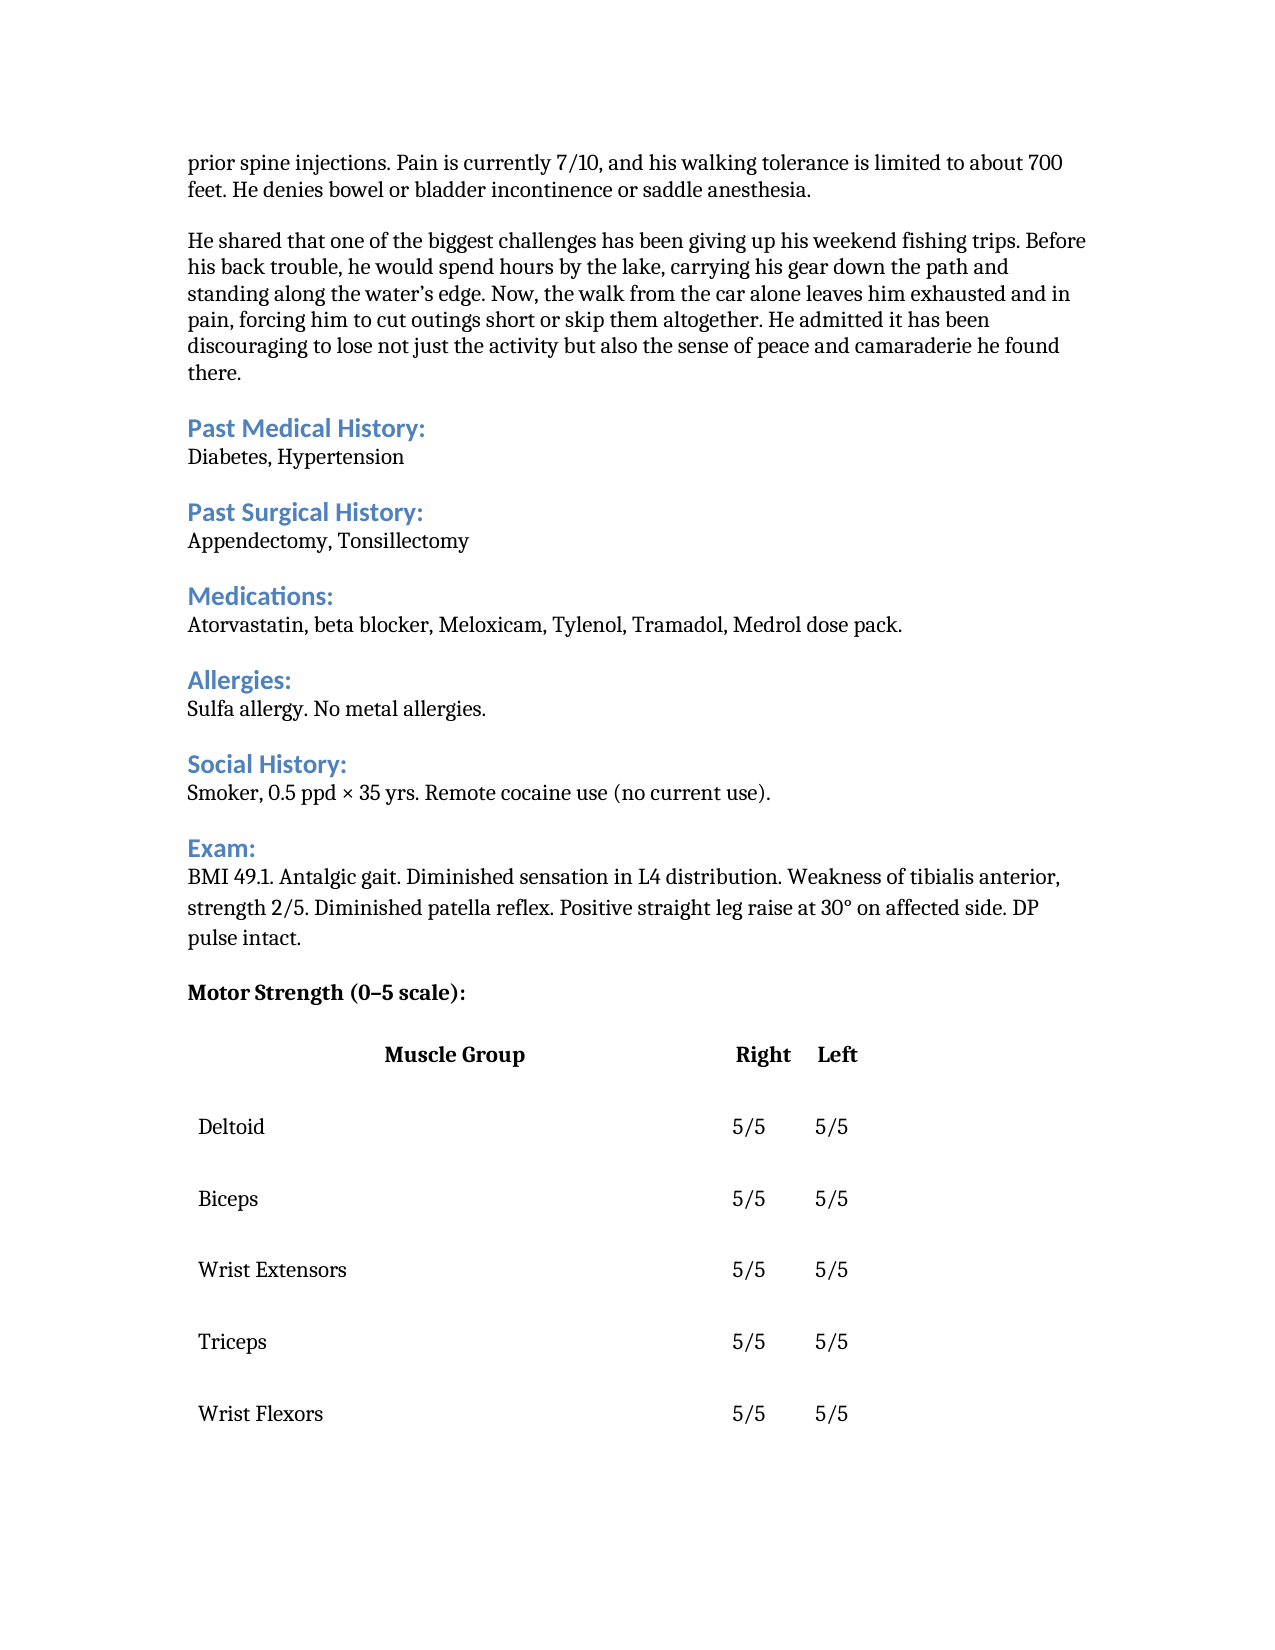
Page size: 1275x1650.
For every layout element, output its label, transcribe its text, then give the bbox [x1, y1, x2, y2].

text Sulfa allergy. No metal allergies. [187, 696, 1087, 722]
text BMI 49.1. Antalgic gait. Diminished sensation in L4 distribution. Weakness of tibialis anterior, strength 2/5. Diminished patella reflex. Positive straight leg raise at 30° on affected side. DP pulse intact. [187, 864, 1087, 951]
text He shared that one of the biggest challenges has been giving up his weekend fishing trips. Before his back trouble, he would spend hours by the lake, carrying his gear down the path and standing along the water’s edge. Now, the walk from the car alone leaves him exhausted and in pain, forcing him to cut outings short or skip them altogether. He admitted it has been discouraging to lose not just the activity but also the sense of peace and camaraderie he found there. [187, 228, 1087, 386]
subtitle Past Medical History: [187, 411, 1087, 444]
subtitle Allergies: [187, 663, 1087, 696]
subtitle Medications: [187, 579, 1087, 612]
text Diabetes, Hypertension [187, 444, 1087, 470]
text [187, 150, 1087, 203]
subtitle Exam: [187, 831, 1087, 864]
text Appendectomy, Tonsillectomy [187, 528, 1087, 554]
subtitle Social History: [187, 747, 1087, 780]
text Motor Strength (0–5 scale): [187, 980, 1087, 1006]
subtitle Past Surgical History: [187, 495, 1087, 528]
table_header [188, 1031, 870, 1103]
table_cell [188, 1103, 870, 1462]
text Atorvastatin, beta blocker, Meloxicam, Tylenol, Tramadol, Medrol dose pack. [187, 612, 1087, 638]
text Smoker, 0.5 ppd × 35 yrs. Remote cocaine use (no current use). [187, 780, 1087, 806]
